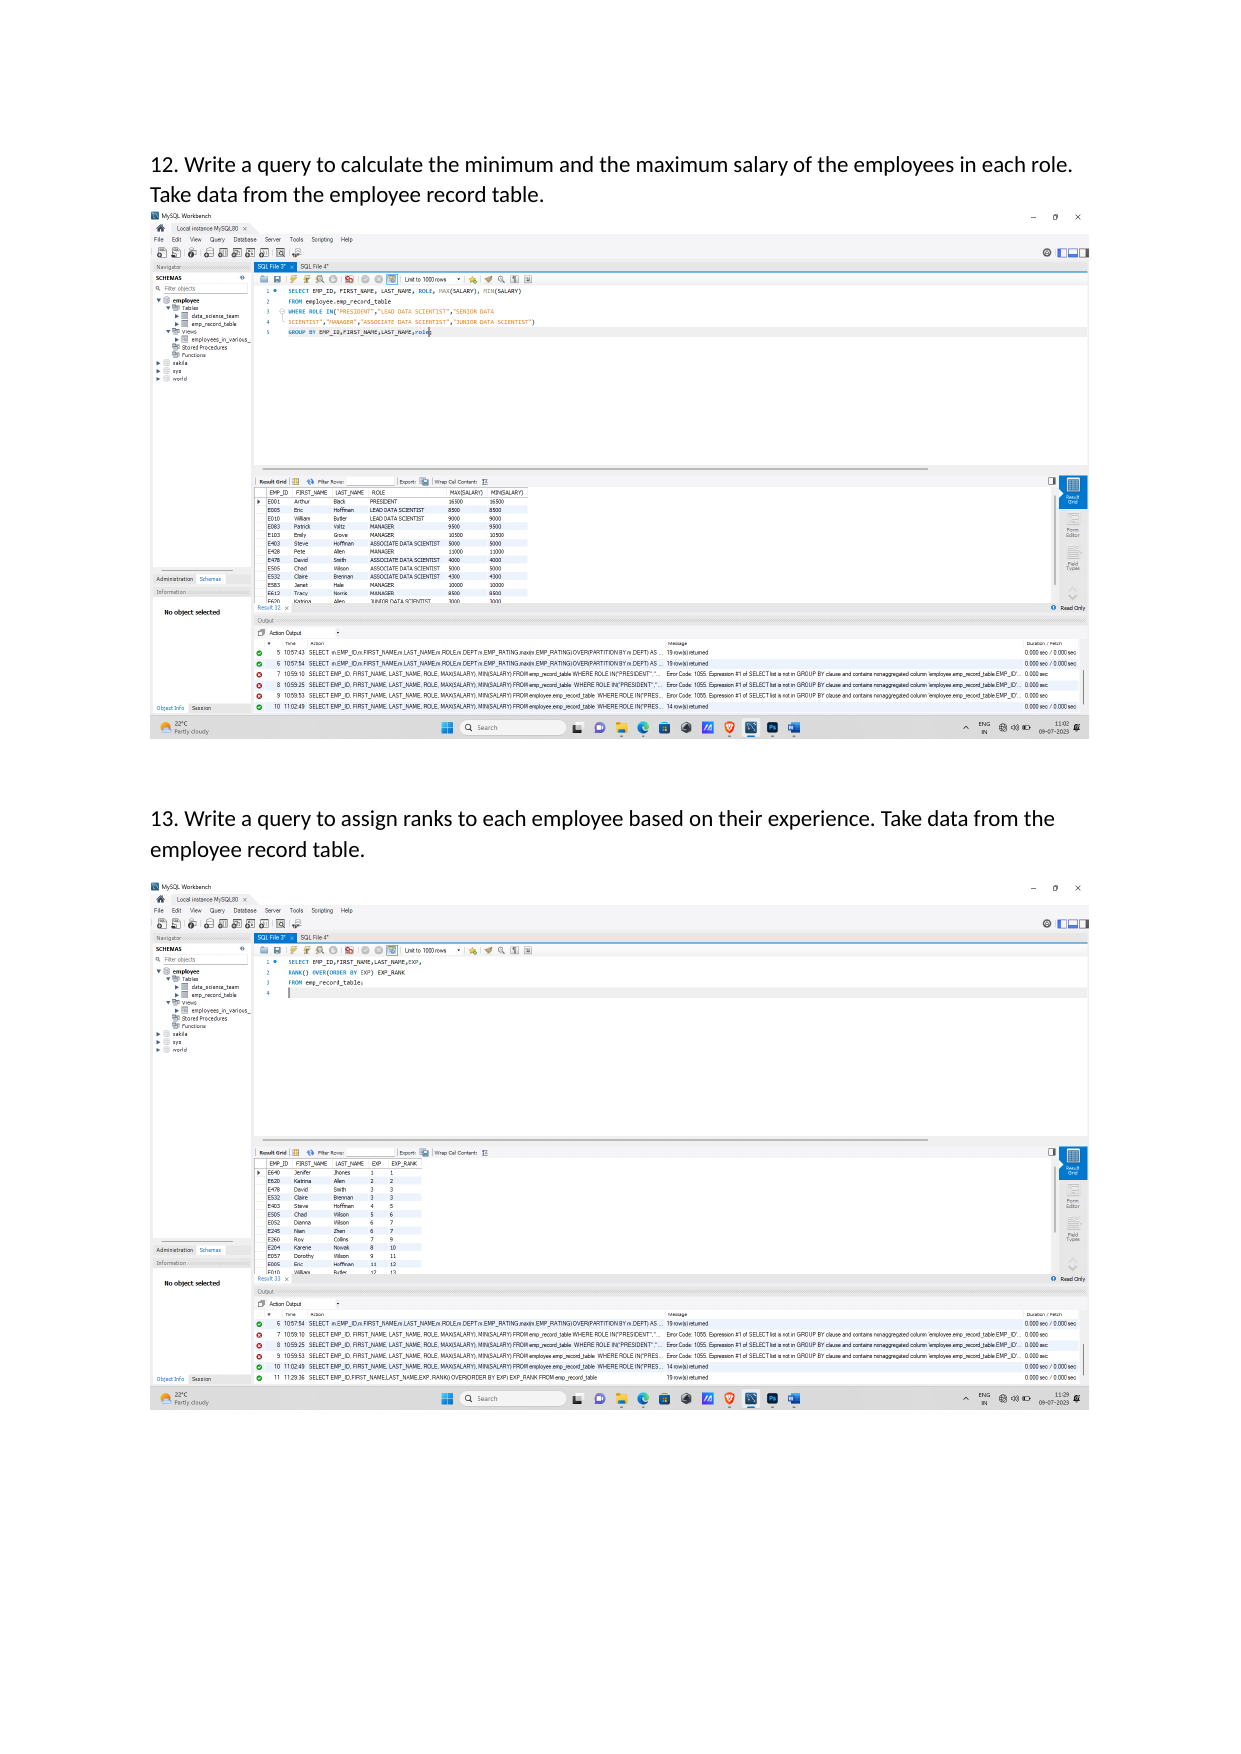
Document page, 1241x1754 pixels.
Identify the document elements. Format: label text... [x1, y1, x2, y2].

picture [150, 881, 1090, 1410]
text 13. Write a query to assign ranks to each employee based on their experience. Take data from the employee record table. [150, 804, 1090, 863]
picture [150, 210, 1090, 739]
text 12. Write a query to calculate the minimum and the maximum salary of the employees in each role. Take data from the employee record table. [150, 150, 1090, 210]
